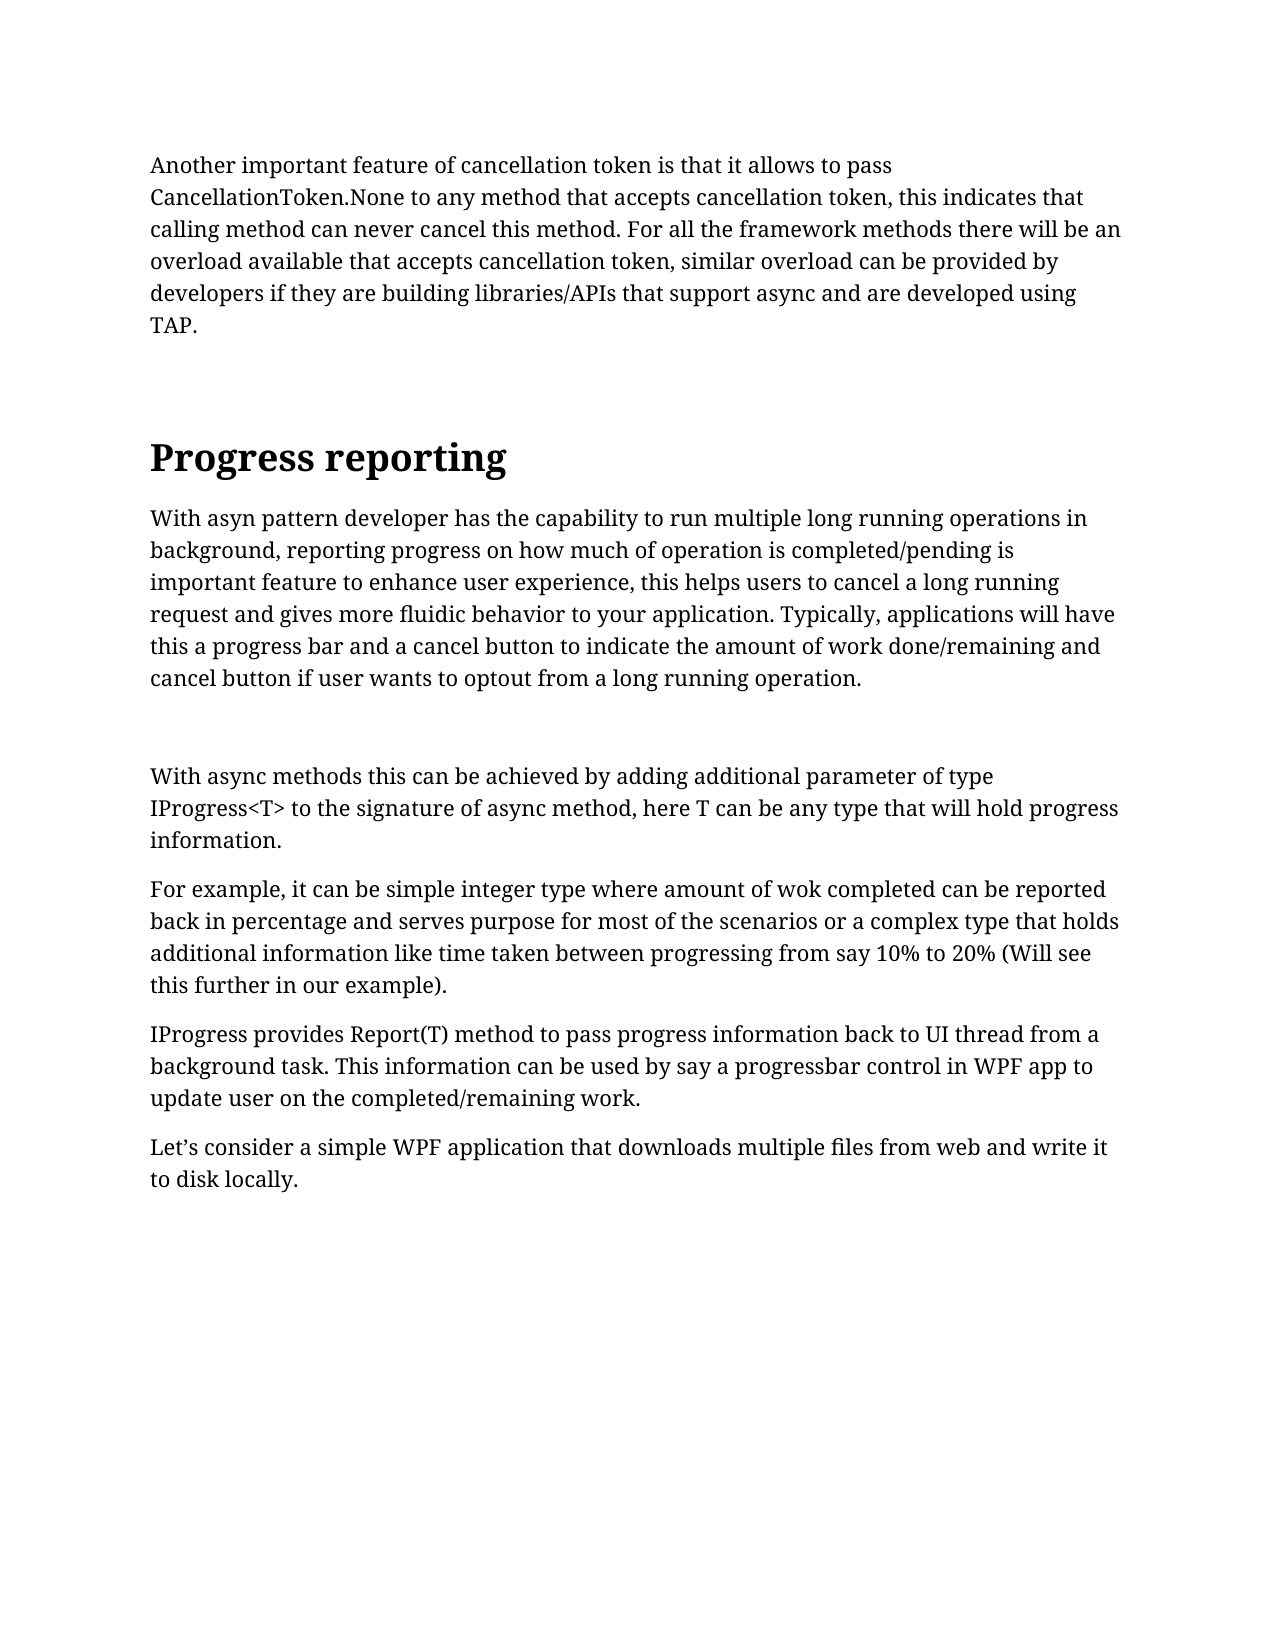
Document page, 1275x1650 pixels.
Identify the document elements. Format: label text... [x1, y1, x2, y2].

text With async methods this can be achieved by adding additional parameter of type IProgress<T> to the signature of async method, here T can be any type that will hold progress information. [150, 761, 1125, 854]
text IProgress provides Report(T) method to pass progress information back to UI thread from a background task. This information can be used by say a progressbar control in WPF app to update user on the completed/remaining work. [150, 1018, 1125, 1112]
text Another important feature of cancellation token is that it allows to pass CancellationToken.None to any method that accepts cancellation token, this indicates that calling method can never cancel this method. For all the framework methods there will be an overload available that accepts cancellation token, similar overload can be provided by developers if they are building libraries/APIs that support async and are developed using TAP. [150, 150, 1125, 340]
text Let’s consider a simple WPF application that downloads multiple files from web and write it to disk locally. [150, 1131, 1125, 1193]
text Progress reporting [150, 431, 1125, 482]
text With asyn pattern developer has the capability to run multiple long running operations in background, reporting progress on how much of operation is completed/pending is important feature to enhance user experience, this helps users to cancel a long running request and gives more fluidic behavior to your application. Typically, applications will have this a progress bar and a cancel button to indicate the amount of work done/remaining and cancel button if user wants to optout from a long running operation. [150, 503, 1125, 693]
text For example, it can be simple integer type where amount of wok completed can be reported back in percentage and serves purpose for most of the scenarios or a complex type that holds additional information like time taken between progressing from say 10% to 20% (Will see this further in our example). [150, 873, 1125, 999]
